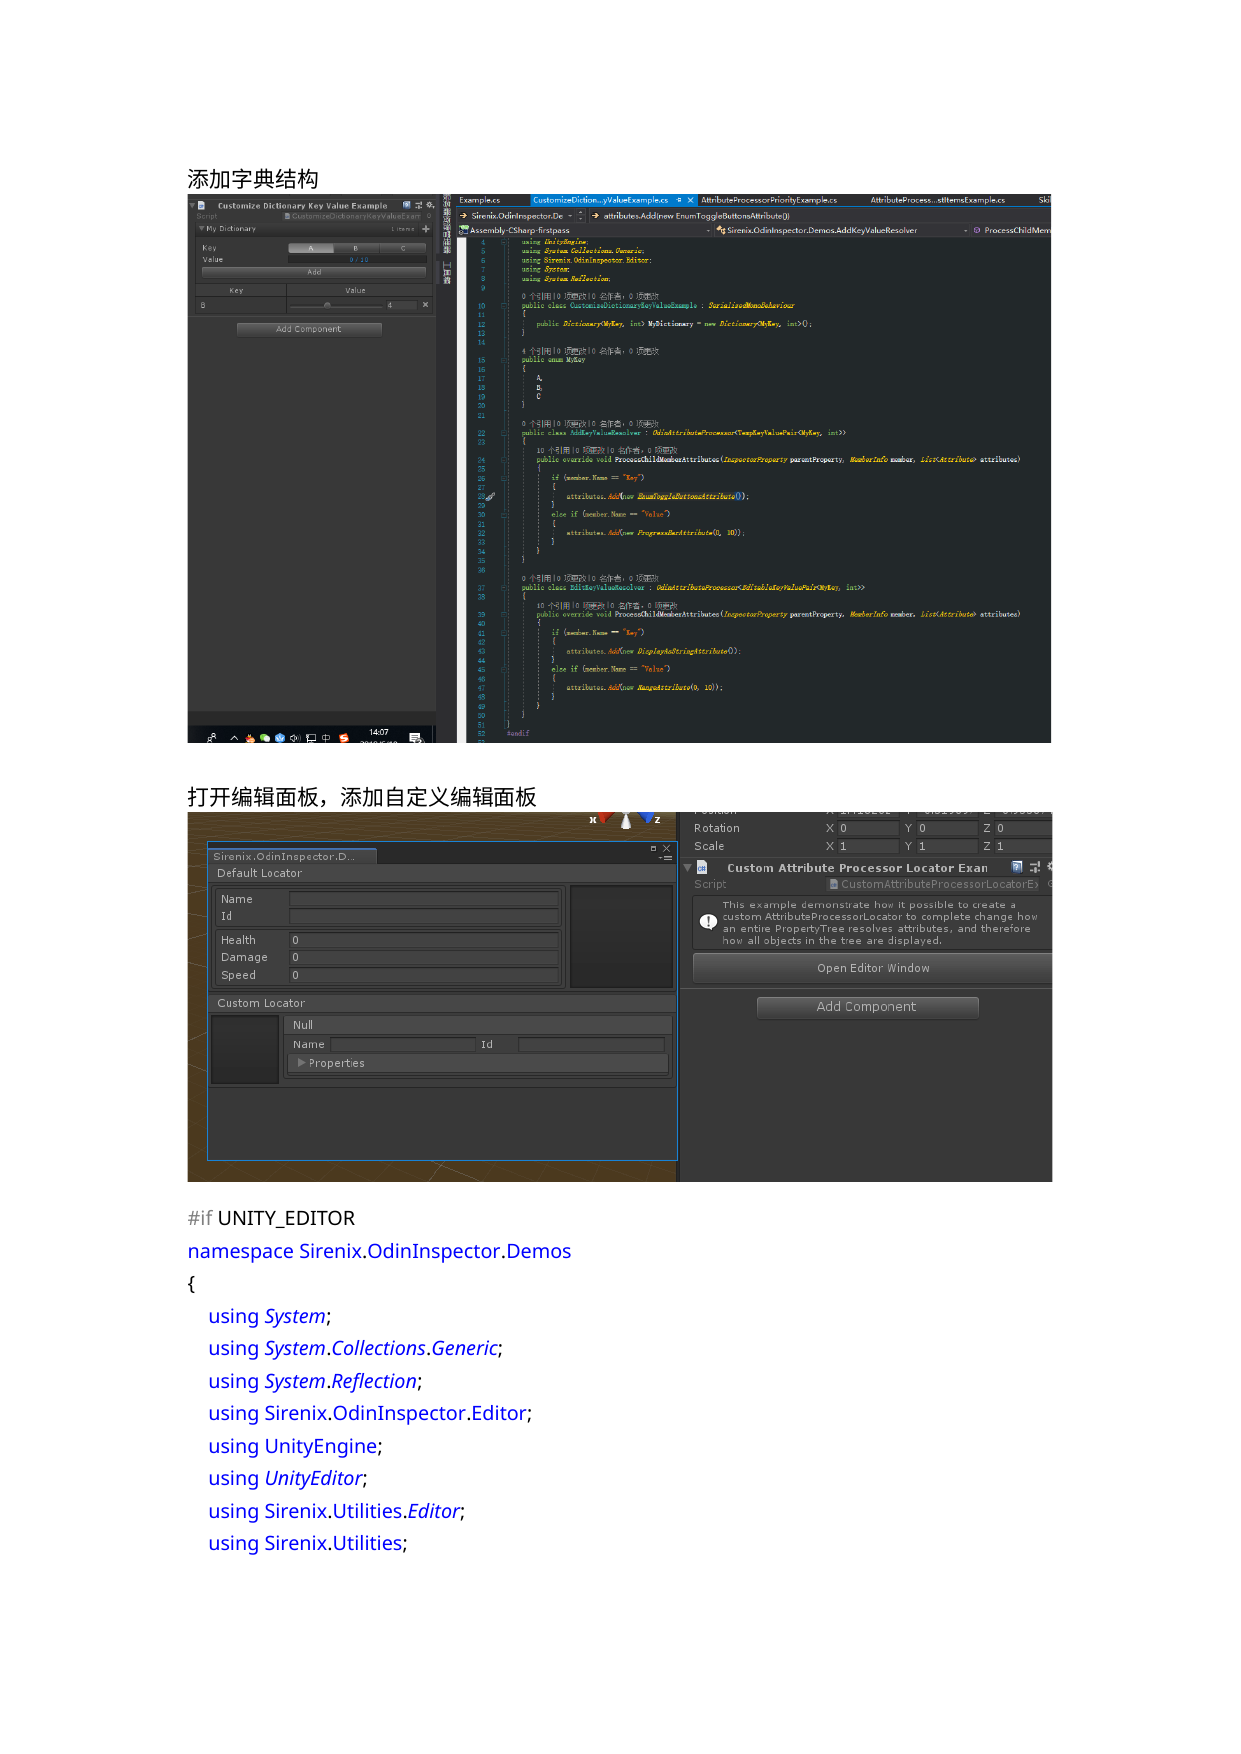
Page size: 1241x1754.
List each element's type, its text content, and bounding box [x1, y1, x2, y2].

text using UnityEngine; [187, 1429, 1053, 1462]
text 添加字典结构 [187, 162, 1053, 194]
text using Sirenix.Utilities.Editor; [187, 1494, 1053, 1527]
text using Sirenix.OdinInspector.Editor; [187, 1397, 1053, 1429]
text using Sirenix.Utilities; [187, 1527, 1053, 1559]
text namespace Sirenix.OdinInspector.Demos [187, 1234, 1053, 1267]
text 打开编辑面板，添加自定义编辑面板 [187, 779, 1053, 812]
text { [187, 1267, 1053, 1299]
text using System.Reflection; [187, 1364, 1053, 1397]
picture [187, 194, 1052, 743]
text using System; [187, 1299, 1053, 1332]
text #if UNITY_EDITOR [187, 1202, 1053, 1234]
text using UnityEditor; [187, 1462, 1053, 1494]
picture [187, 812, 1053, 1182]
text using System.Collections.Generic; [187, 1332, 1053, 1364]
